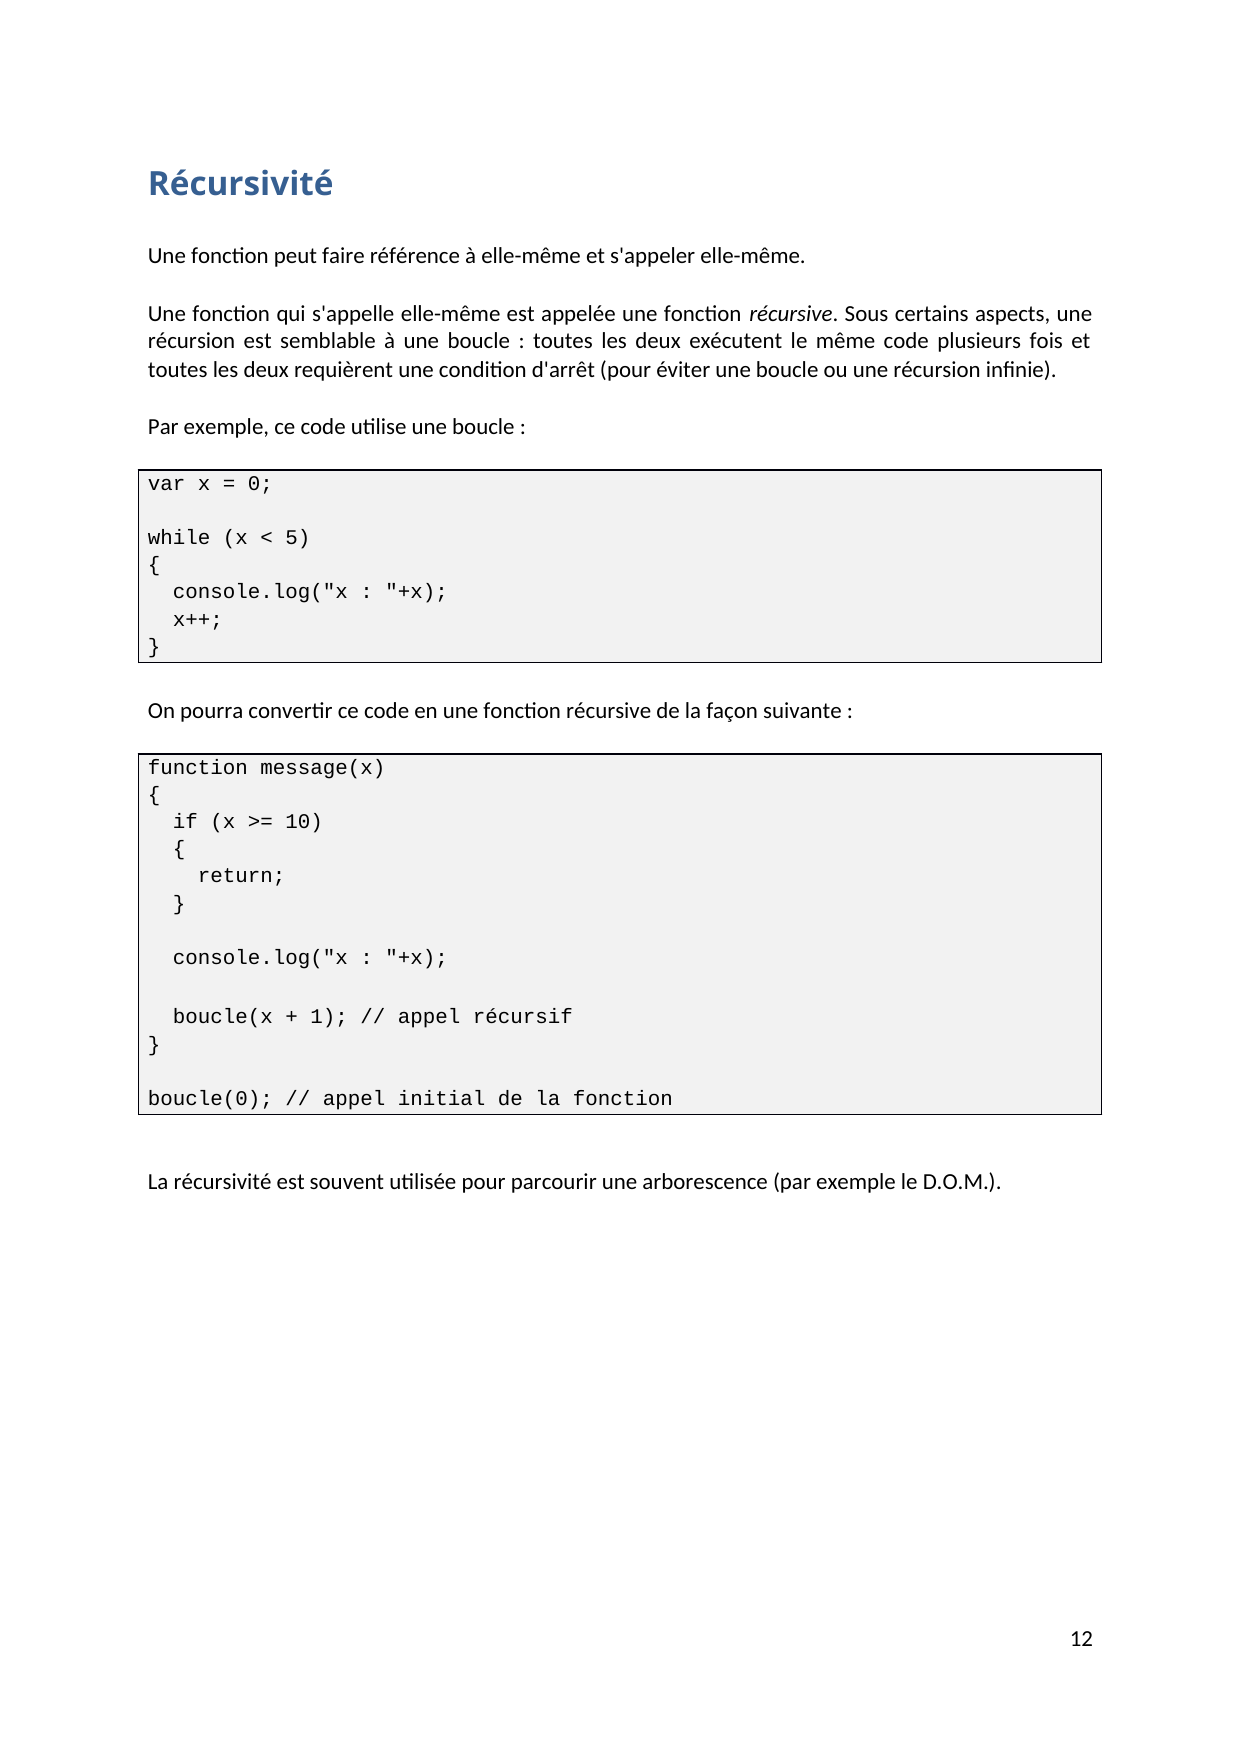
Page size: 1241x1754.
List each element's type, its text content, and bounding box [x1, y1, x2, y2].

text La récursivité est souvent utilisée pour parcourir une arborescence (par exemple le D.O.M.). [148, 1167, 1093, 1195]
text } [139, 889, 1101, 916]
text } [139, 632, 1101, 662]
text On pourra convertir ce code en une fonction récursive de la façon suivante : [148, 696, 1093, 724]
text console.log("x : "+x); [139, 578, 1101, 605]
text Une fonction peut faire référence à elle-même et s'appeler elle-même. [148, 241, 1093, 269]
text Par exemple, ce code utilise une boucle : [148, 412, 1093, 440]
text console.log("x : "+x); [139, 943, 1101, 971]
text while (x < 5) [139, 523, 1101, 551]
text if (x >= 10) [139, 807, 1101, 834]
text { [139, 780, 1101, 807]
text return; [139, 862, 1101, 889]
text boucle(x + 1); // appel récursif [139, 1003, 1101, 1030]
text x++; [139, 605, 1101, 632]
text } [139, 1030, 1101, 1057]
subtitle Récursivité [148, 160, 1093, 206]
text { [139, 551, 1101, 578]
text { [139, 834, 1101, 862]
text function message(x) [139, 755, 1101, 780]
text Une fonction qui s'appelle elle-même est appelée une fonction récursive. Sous certains aspects, une récursion est semblable à une boucle : toutes les deux exécutent le même code plusieurs fois et toutes les deux requièrent une condition d'arrêt (pour éviter une boucle ou une récursion infinie). [148, 299, 1093, 383]
text boucle(0); // appel initial de la fonction [139, 1084, 1101, 1114]
text var x = 0; [139, 471, 1101, 496]
